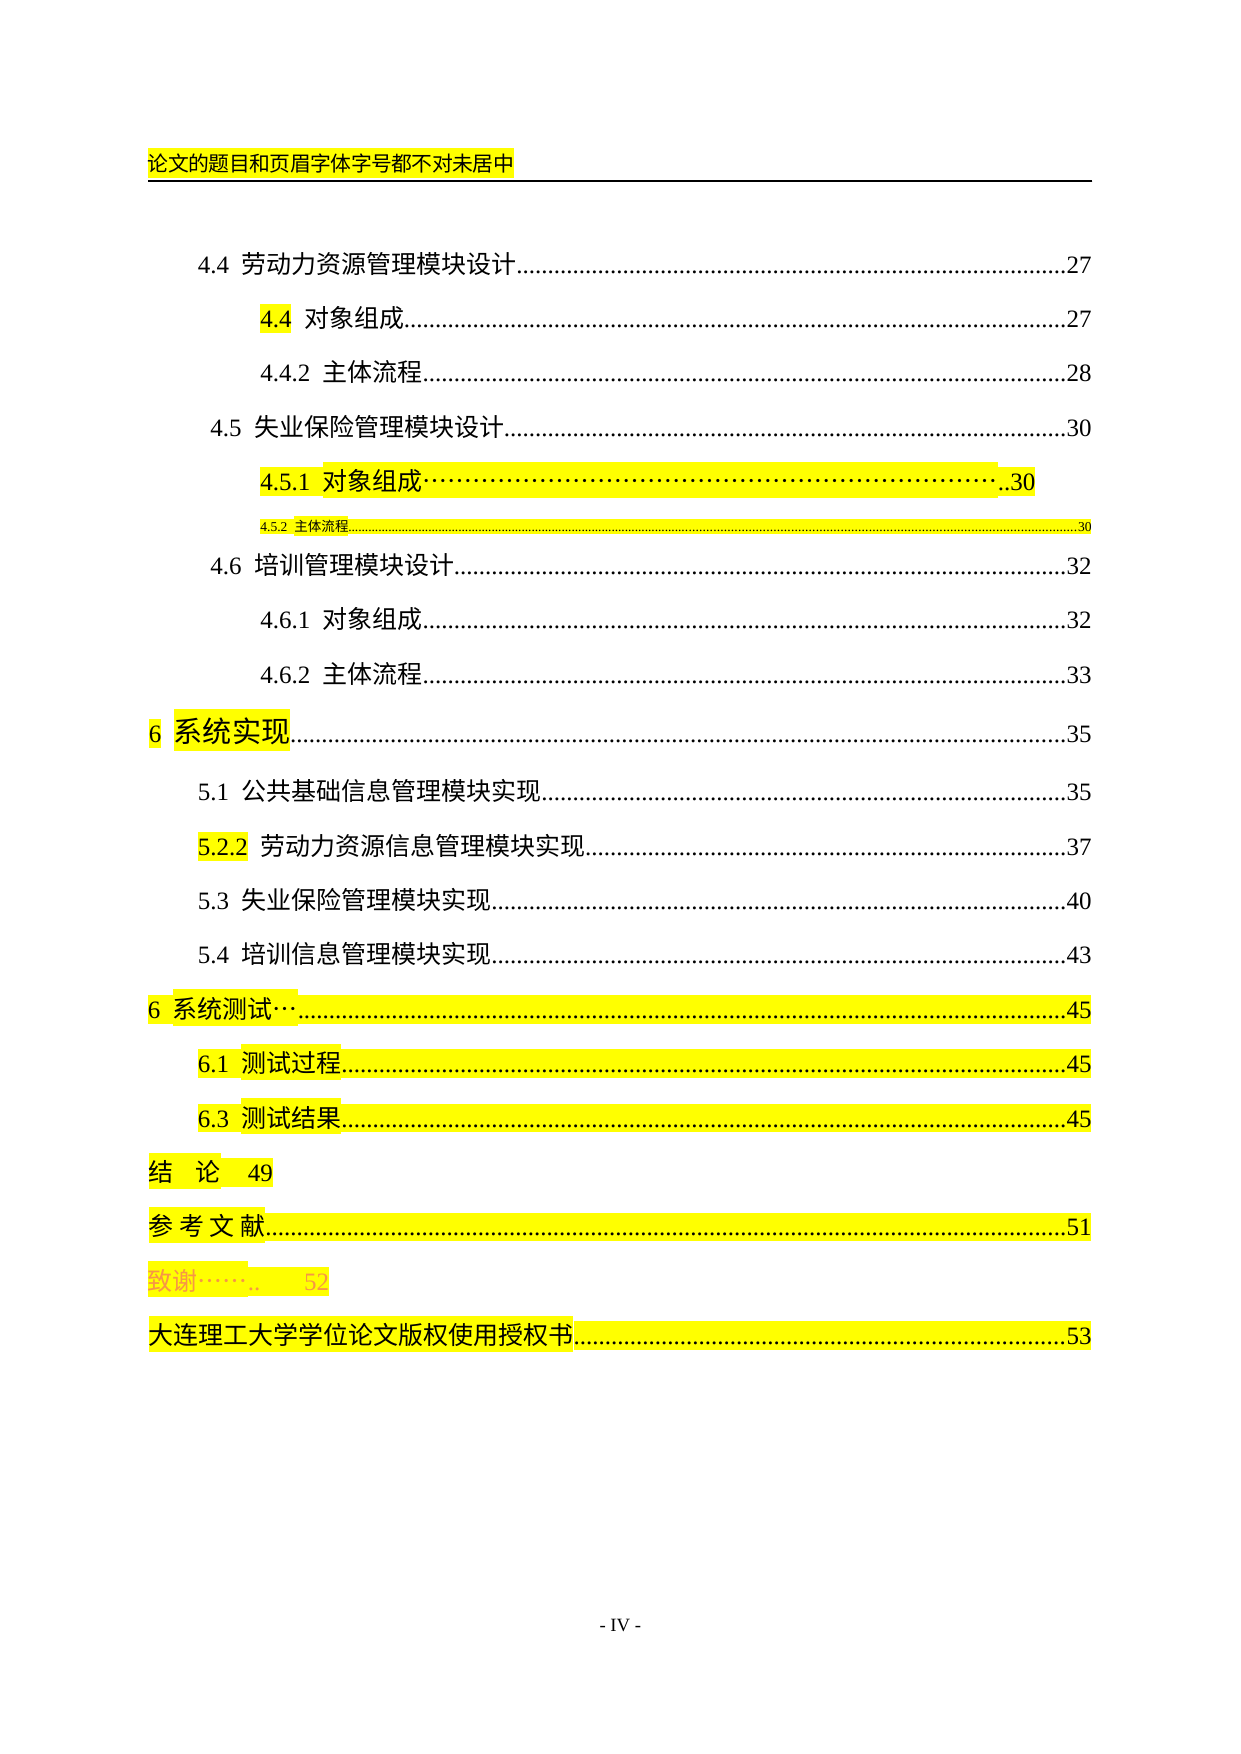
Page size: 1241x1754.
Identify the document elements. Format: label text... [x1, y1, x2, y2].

text 6.3 测试结果 45 [148, 1098, 241, 1134]
text 5.2.2 劳动力资源信息管理模块实现 37 [148, 826, 1092, 862]
text 6.1 测试过程 45 [341, 1044, 1092, 1080]
text 4.5.2 主体流程 30 [348, 516, 1092, 536]
text 4.4 劳动力资源管理模块设计 27 [148, 244, 1092, 280]
text 6.3 测试结果 45 [341, 1098, 1092, 1134]
text 结 论 49 [148, 1152, 1092, 1189]
text 6 系统实现 35 [148, 708, 1092, 751]
text 4.5.1 对象组成……………………………………………………………..30 [148, 462, 323, 498]
text 4.6 培训管理模块设计 32 [148, 545, 1092, 582]
text 致谢…….. 52 [248, 1261, 1092, 1297]
text 4.4 对象组成 27 [148, 298, 1092, 335]
text 4.5.1 对象组成……………………………………………………………..30 [998, 462, 1092, 498]
text 6 系统测试…. 45 [298, 989, 1092, 1026]
text 4.5 失业保险管理模块设计 30 [148, 407, 1092, 443]
text 4.6.1 对象组成 32 [148, 600, 1092, 636]
text 5.3 失业保险管理模块实现 40 [148, 881, 1092, 917]
text 5.4 培训信息管理模块实现 43 [148, 935, 1092, 971]
text 6.1 测试过程 45 [148, 1044, 241, 1080]
text 4.4.2 主体流程 28 [148, 353, 1092, 389]
text 4.6.2 主体流程 33 [148, 654, 1092, 690]
text 参 考 文 献 51 [265, 1207, 1092, 1243]
text 5.1 公共基础信息管理模块实现 35 [148, 772, 1092, 808]
text 大连理工大学学位论文版权使用授权书 53 [573, 1316, 1092, 1352]
text 4.5.2 主体流程 30 [148, 516, 294, 536]
